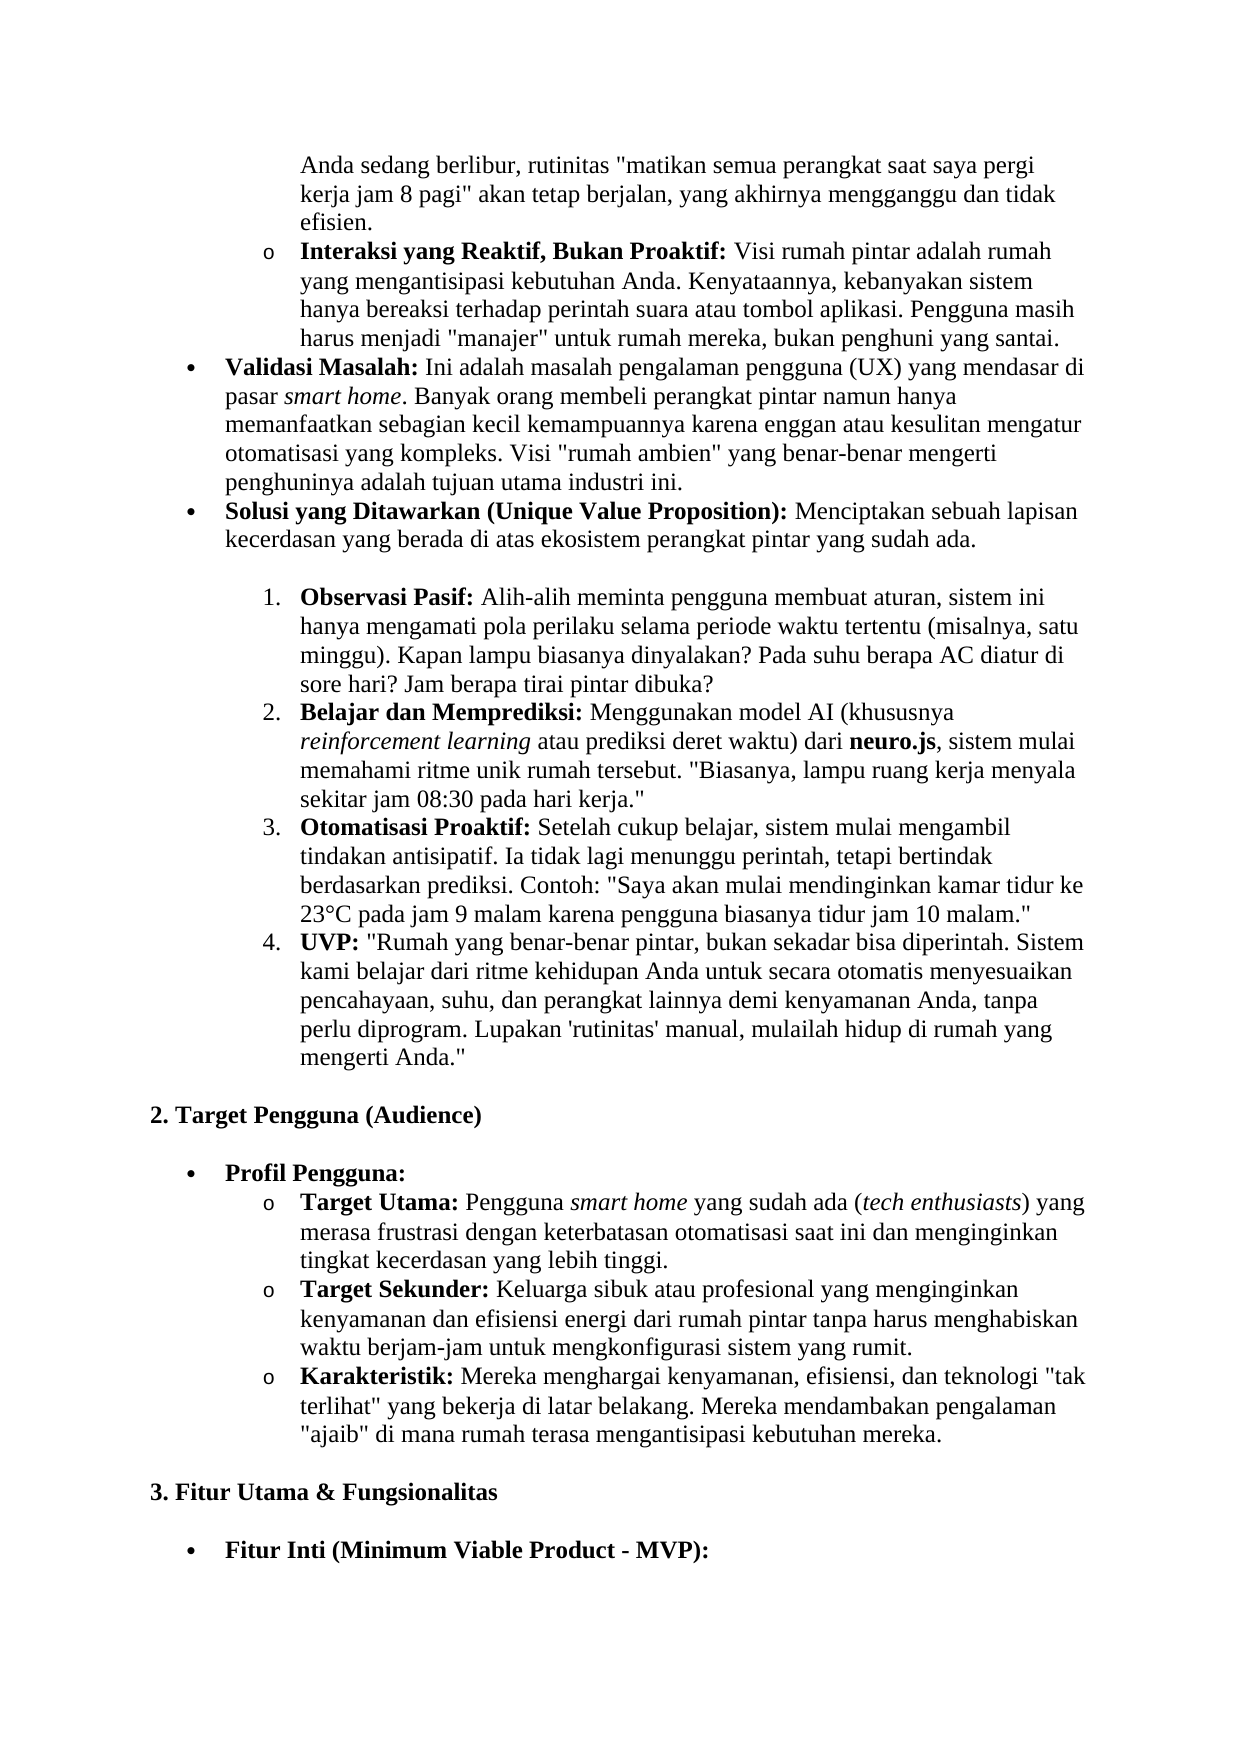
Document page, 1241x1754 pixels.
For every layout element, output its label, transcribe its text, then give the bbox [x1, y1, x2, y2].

list Belajar dan Memprediksi: Menggunakan model AI (khususnya reinforcement learning atau prediksi deret waktu) dari neuro.js, sistem mulai memahami ritme unik rumah tersebut. "Biasanya, lampu ruang kerja menyala sekitar jam 08:30 pada hari kerja." [262, 697, 1090, 812]
text 3. Fitur Utama & Fungsionalitas [150, 1477, 1090, 1506]
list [262, 150, 1090, 236]
list Target Sekunder: Keluarga sibuk atau profesional yang menginginkan kenyamanan dan efisiensi energi dari rumah pintar tanpa harus menghabiskan waktu berjam-jam untuk mengkonfigurasi sistem yang rumit. [262, 1274, 1090, 1361]
list Otomatisasi Proaktif: Setelah cukup belajar, sistem mulai mengambil tindakan antisipatif. Ia tidak lagi menunggu perintah, tetapi bertindak berdasarkan prediksi. Contoh: "Saya akan mulai mendinginkan kamar tidur ke 23°C pada jam 9 malam karena pengguna biasanya tidur jam 10 malam." [262, 812, 1090, 927]
list Karakteristik: Mereka menghargai kenyamanan, efisiensi, dan teknologi "tak terlihat" yang bekerja di latar belakang. Mereka mendambakan pengalaman "ajaib" di mana rumah terasa mengantisipasi kebutuhan mereka. [262, 1361, 1090, 1448]
list Solusi yang Ditawarkan (Unique Value Proposition): Menciptakan sebuah lapisan kecerdasan yang berada di atas ekosistem perangkat pintar yang sudah ada. [187, 496, 1090, 553]
list Validasi Masalah: Ini adalah masalah pengalaman pengguna (UX) yang mendasar di pasar smart home. Banyak orang membeli perangkat pintar namun hanya memanfaatkan sebagian kecil kemampuannya karena enggan atau kesulitan mengatur otomatisasi yang kompleks. Visi "rumah ambien" yang benar-benar mengerti penghuninya adalah tujuan utama industri ini. [187, 352, 1090, 496]
list UVP: "Rumah yang benar-benar pintar, bukan sekadar bisa diperintah. Sistem kami belajar dari ritme kehidupan Anda untuk secara otomatis menyesuaikan pencahayaan, suhu, dan perangkat lainnya demi kenyamanan Anda, tanpa perlu diprogram. Lupakan 'rutinitas' manual, mulailah hidup di rumah yang mengerti Anda." [262, 927, 1090, 1071]
list Interaksi yang Reaktif, Bukan Proaktif: Visi rumah pintar adalah rumah yang mengantisipasi kebutuhan Anda. Kenyataannya, kebanyakan sistem hanya bereaksi terhadap perintah suara atau tombol aplikasi. Pengguna masih harus menjadi "manajer" untuk rumah mereka, bukan penghuni yang santai. [262, 236, 1090, 352]
text 2. Target Pengguna (Audience) [150, 1100, 1090, 1129]
list Profil Pengguna: [187, 1158, 1090, 1187]
list Observasi Pasif: Alih-alih meminta pengguna membuat aturan, sistem ini hanya mengamati pola perilaku selama periode waktu tertentu (misalnya, satu minggu). Kapan lampu biasanya dinyalakan? Pada suhu berapa AC diatur di sore hari? Jam berapa tirai pintar dibuka? [262, 582, 1090, 697]
list Fitur Inti (Minimum Viable Product - MVP): [187, 1535, 1090, 1564]
list Target Utama: Pengguna smart home yang sudah ada (tech enthusiasts) yang merasa frustrasi dengan keterbatasan otomatisasi saat ini dan menginginkan tingkat kecerdasan yang lebih tinggi. [262, 1187, 1090, 1274]
